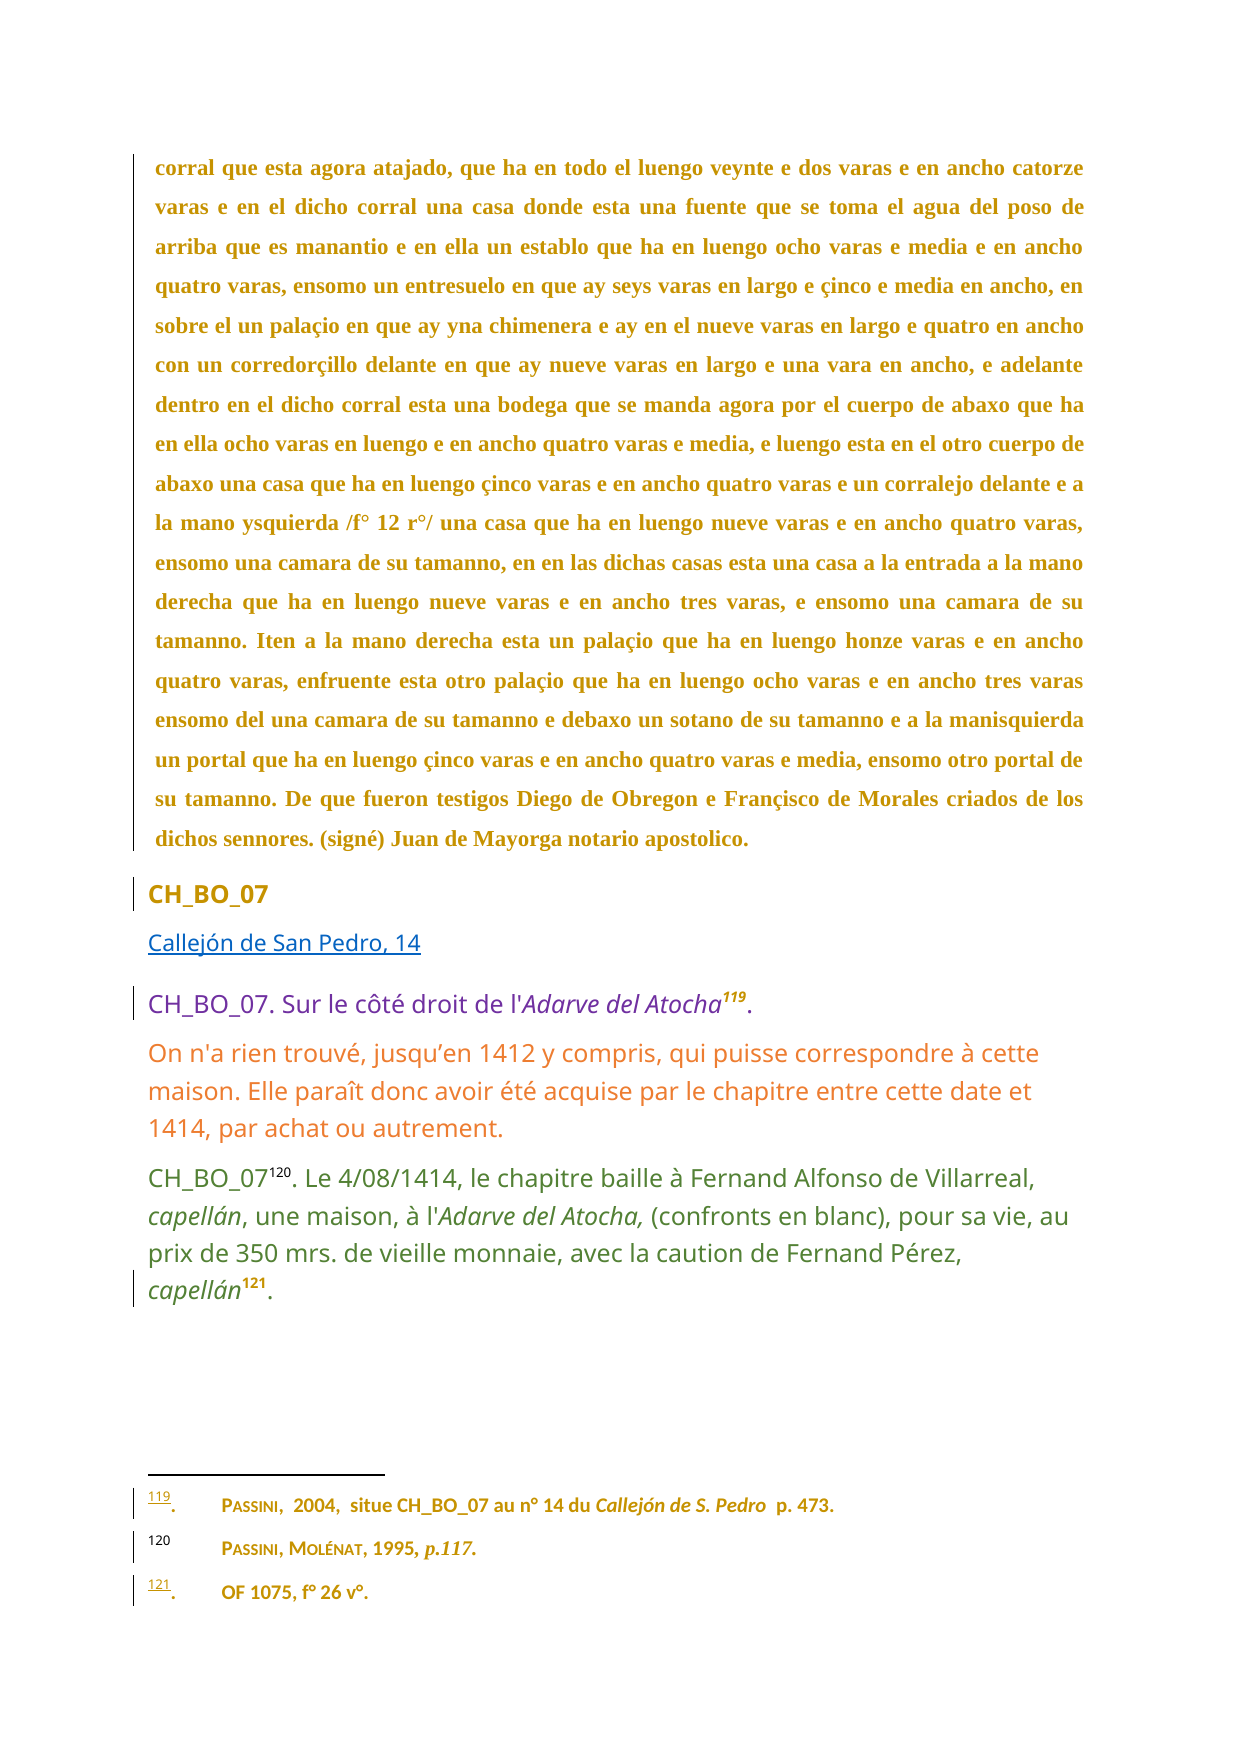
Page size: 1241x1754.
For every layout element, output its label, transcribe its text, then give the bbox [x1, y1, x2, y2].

text On n'a rien trouvé, jusqu’en 1412 y compris, qui puisse correspondre à cette maison. Elle paraît donc avoir été acquise par le chapitre entre cette date et 1414, par achat ou autrement. [148, 1036, 1093, 1145]
text CH_BO_07 [148, 877, 1093, 911]
text CH_BO_07. Sur le côté droit de l'Adarve del Atocha. [148, 986, 1093, 1020]
text Callejón de San Pedro, 14 [148, 927, 1093, 958]
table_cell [148, 148, 1093, 877]
text CH_BO_07. Le 4/08/1414, le chapitre baille à Fernand Alfonso de Villarreal, capellán, une maison, à l'Adarve del Atocha, (confronts en blanc), pour sa vie, au prix de 350 mrs. de vieille monnaie, avec la caution de Fernand Pérez, capellán. [148, 1161, 1093, 1307]
